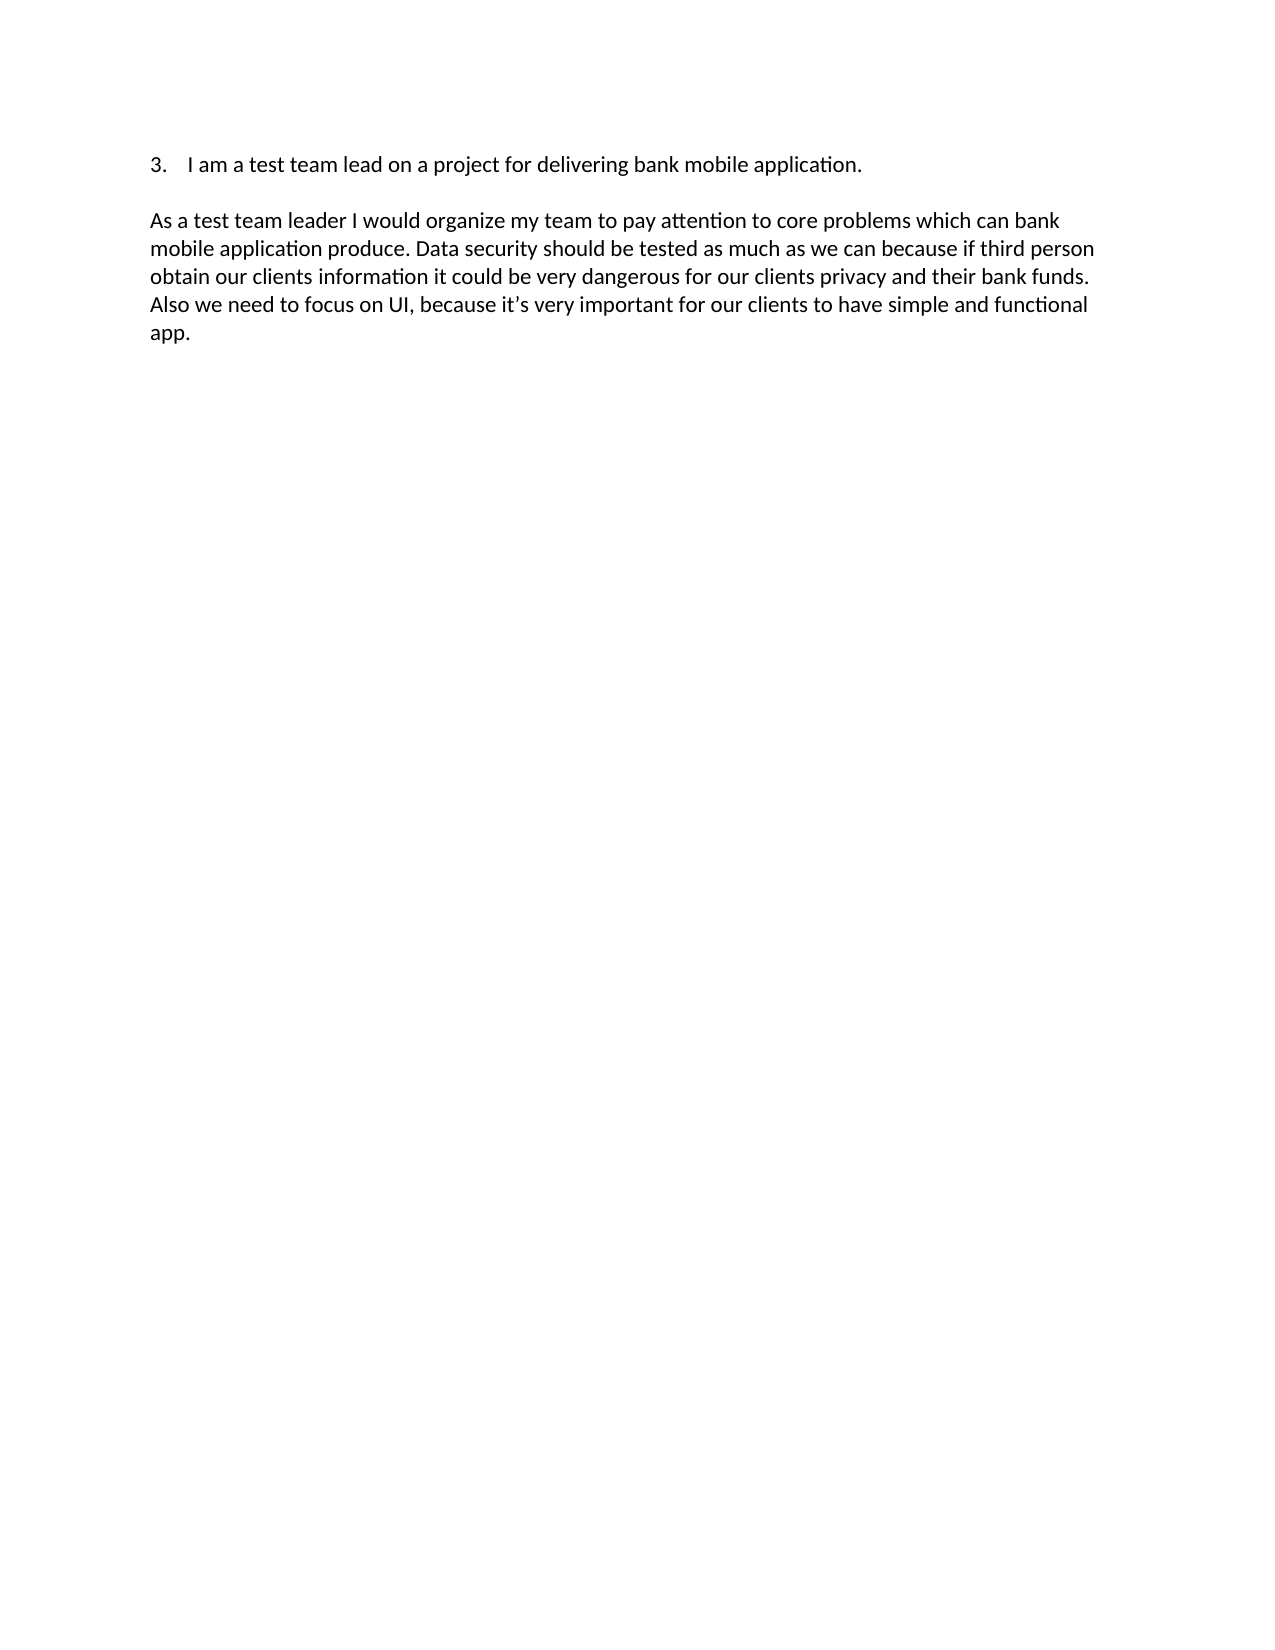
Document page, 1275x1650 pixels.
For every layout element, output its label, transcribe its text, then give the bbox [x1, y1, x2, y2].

list I am a test team lead on a project for delivering bank mobile application. [150, 150, 1125, 178]
text As a test team leader I would organize my team to pay attention to core problems which can bank mobile application produce. Data security should be tested as much as we can because if third person obtain our clients information it could be very dangerous for our clients privacy and their bank funds. Also we need to focus on UI, because it’s very important for our clients to have simple and functional app. [150, 206, 1125, 346]
